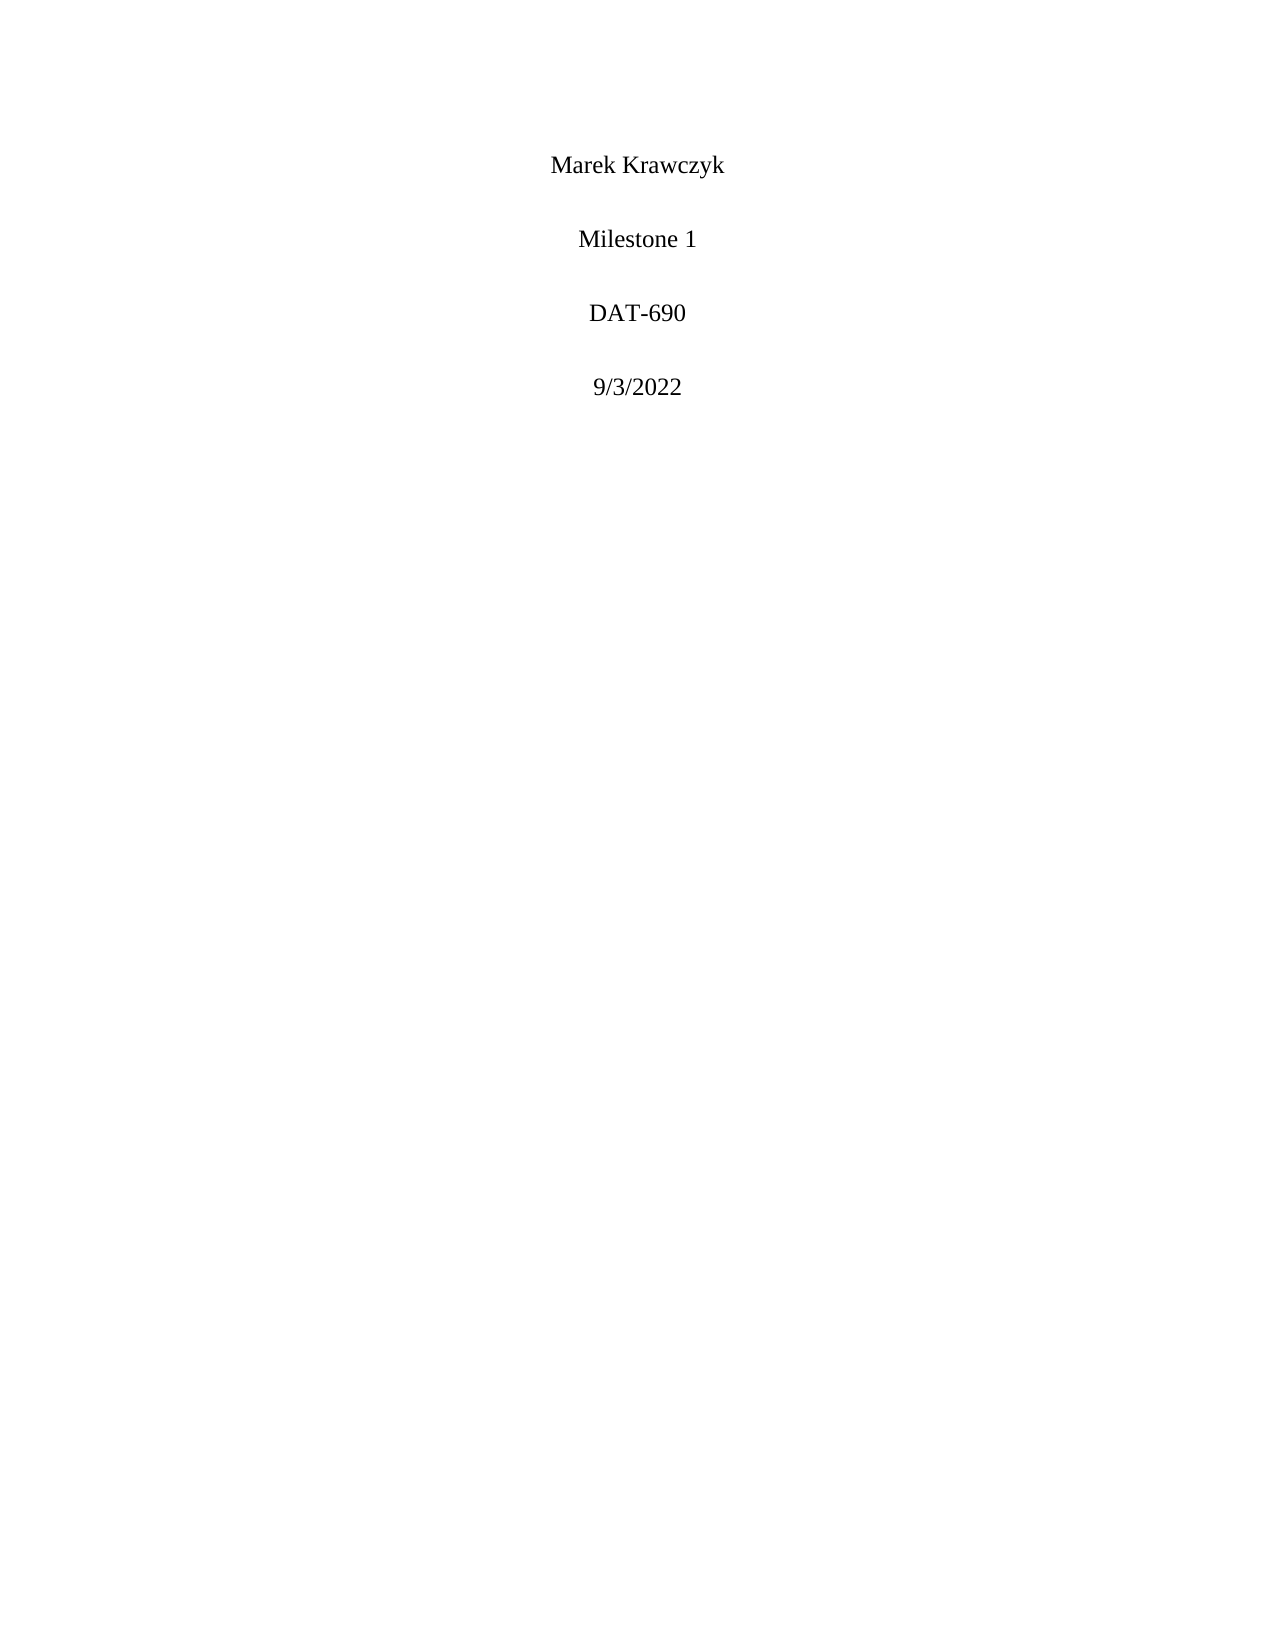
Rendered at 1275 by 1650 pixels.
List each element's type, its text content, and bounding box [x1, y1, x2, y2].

text Milestone 1 [150, 224, 1125, 253]
text Marek Krawczyk [150, 150, 1125, 179]
text 9/3/2022 [150, 372, 1125, 401]
text DAT-690 [150, 298, 1125, 327]
